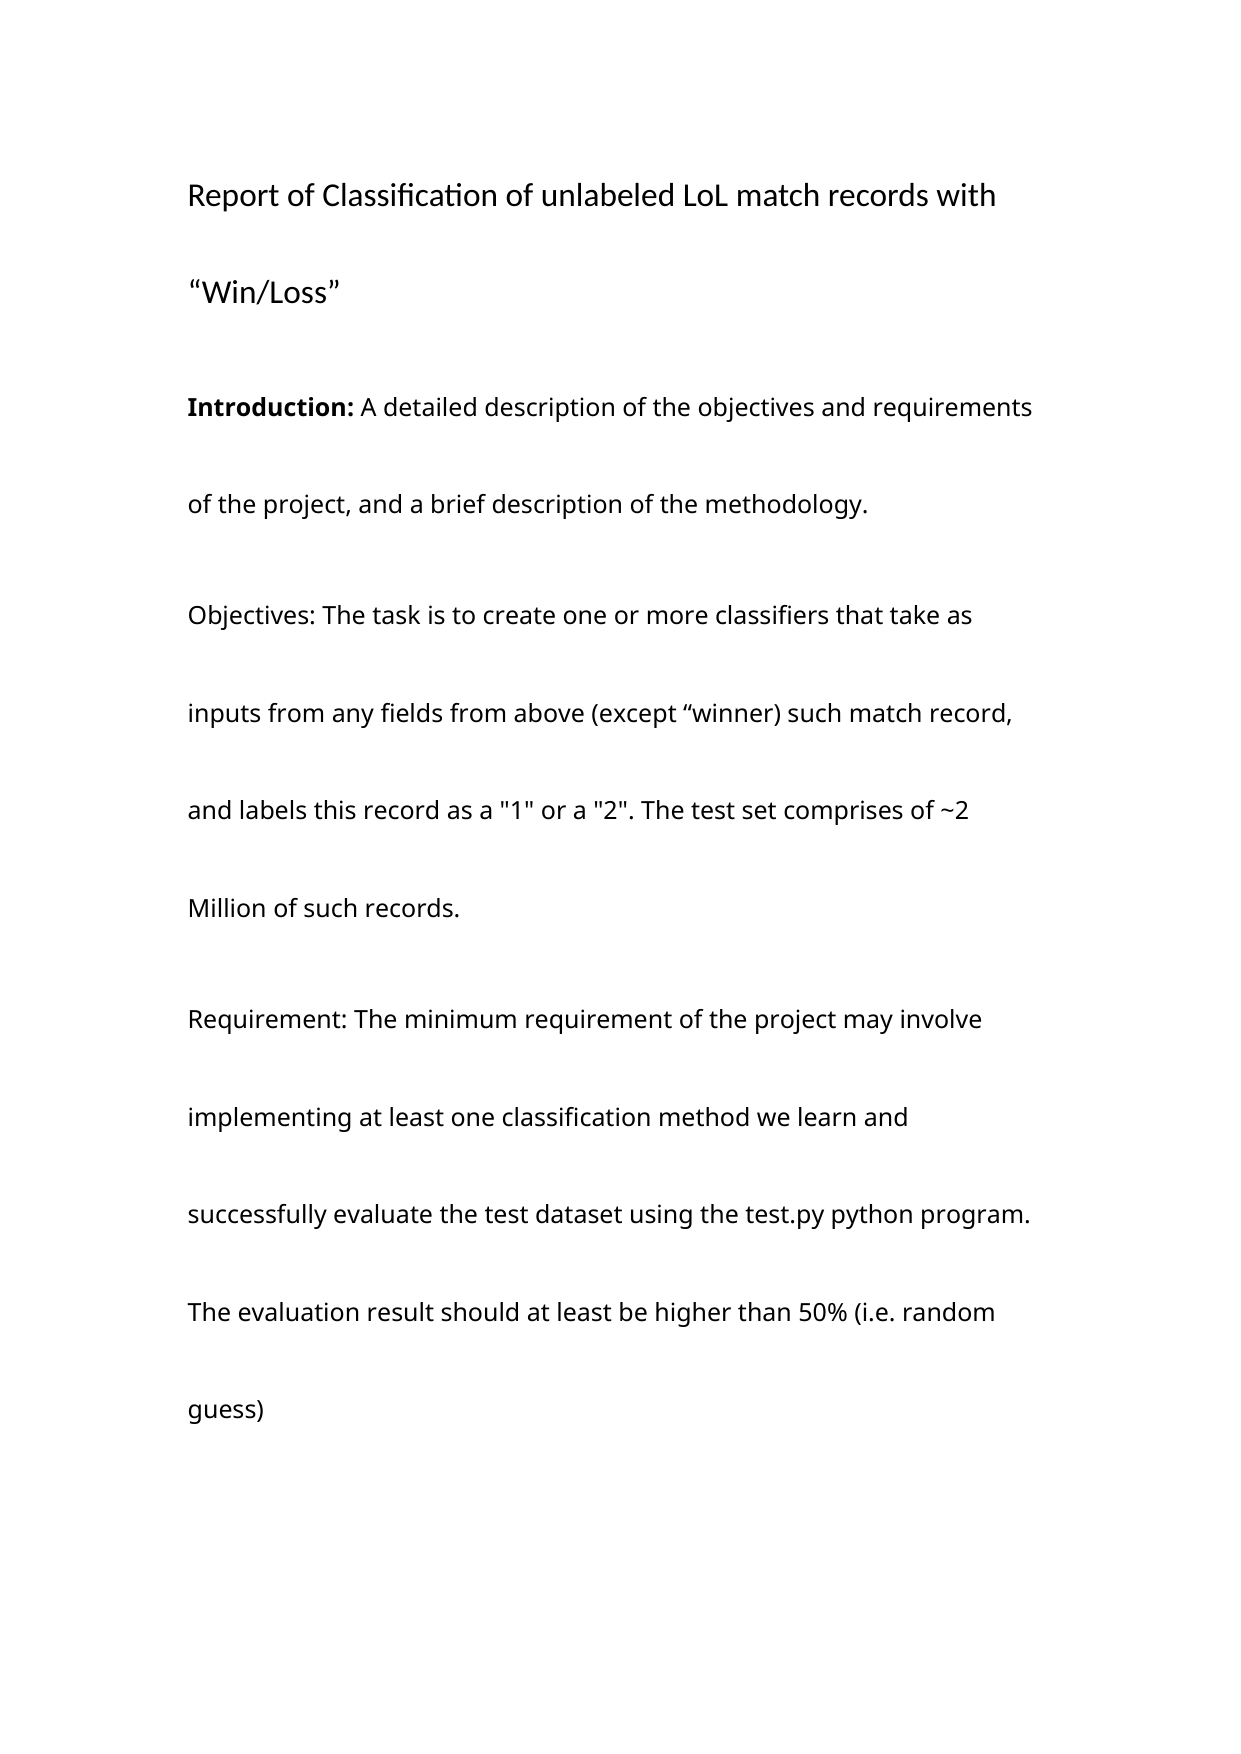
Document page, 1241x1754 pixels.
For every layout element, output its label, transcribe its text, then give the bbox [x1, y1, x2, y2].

text Introduction: A detailed description of the objectives and requirements of the project, and a brief description of the methodology. [187, 374, 1053, 536]
text Objectives: The task is to create one or more classifiers that take as inputs from any fields from above (except “winner) such match record, and labels this record as a "1" or a "2". The test set comprises of ~2 Million of such records. [187, 583, 1053, 940]
text Requirement: The minimum requirement of the project may involve implementing at least one classification method we learn and successfully evaluate the test dataset using the test.py python program. The evaluation result should at least be higher than 50% (i.e. random guess) [187, 986, 1053, 1441]
list Report of Classification of unlabeled LoL match records with “Win/Loss” [187, 162, 1053, 324]
